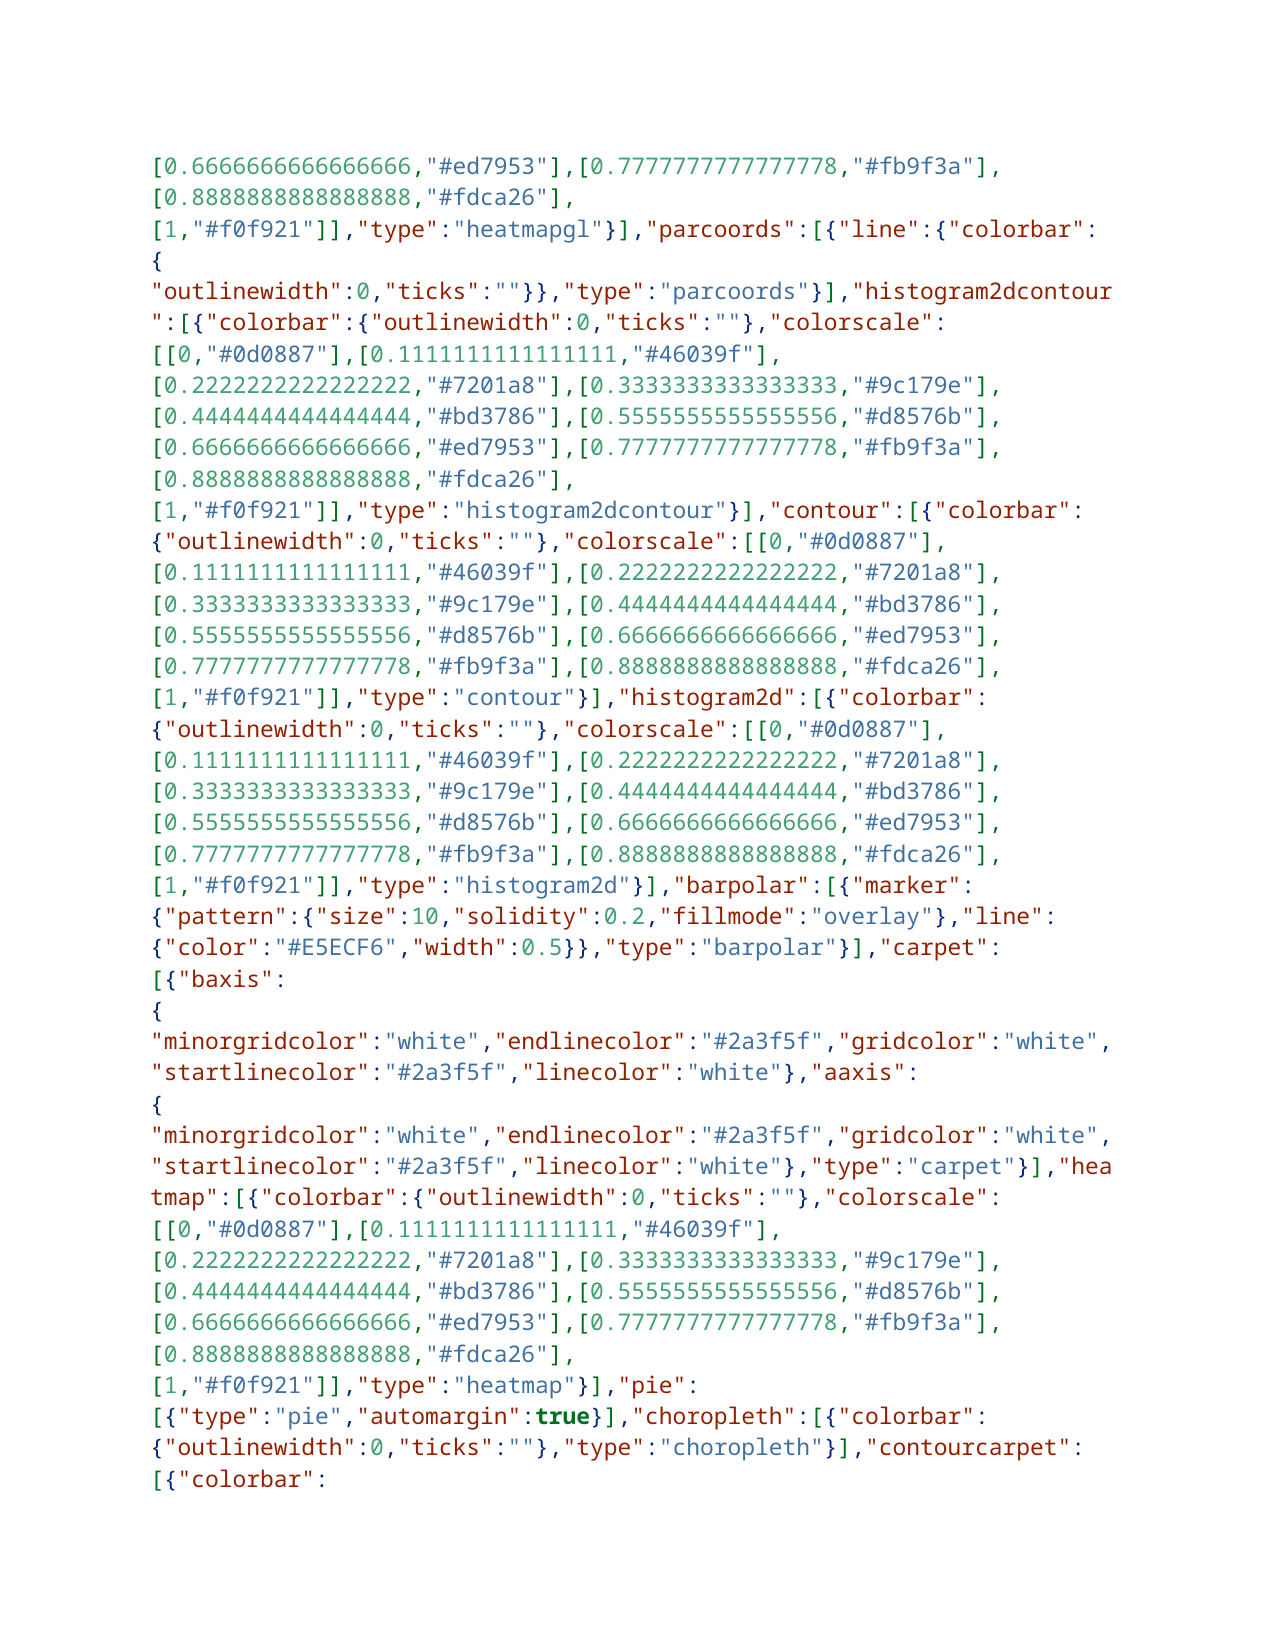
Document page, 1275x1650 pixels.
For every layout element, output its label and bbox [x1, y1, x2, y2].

text [150, 150, 1125, 1494]
